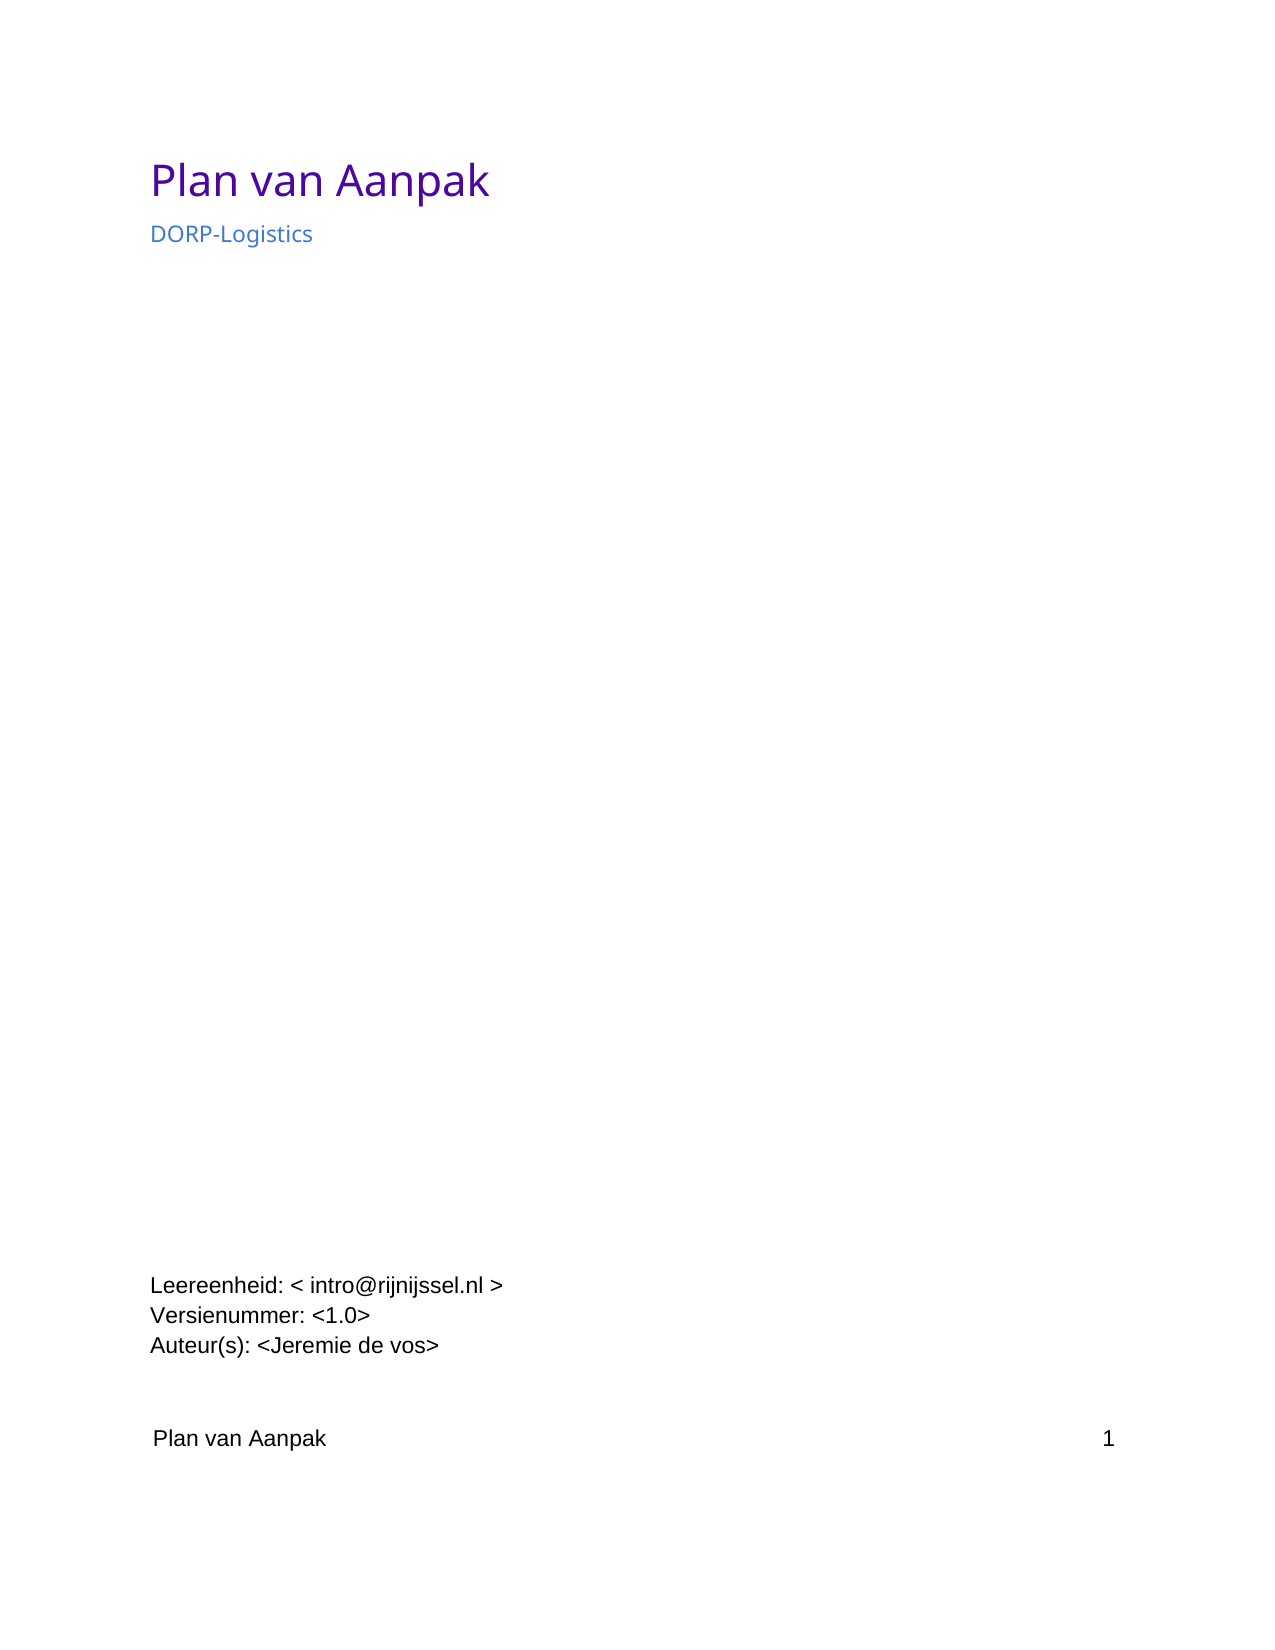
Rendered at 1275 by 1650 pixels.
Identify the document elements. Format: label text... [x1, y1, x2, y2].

text Auteur(s): <Jeremie de vos> [150, 1332, 1125, 1359]
subtitle DORP-Logistics [150, 218, 1125, 250]
text Leereenheid: < intro@rijnijssel.nl > [150, 1272, 1125, 1298]
title Plan van Aanpak [150, 150, 1125, 209]
text Versienummer: <1.0> [150, 1302, 1125, 1329]
